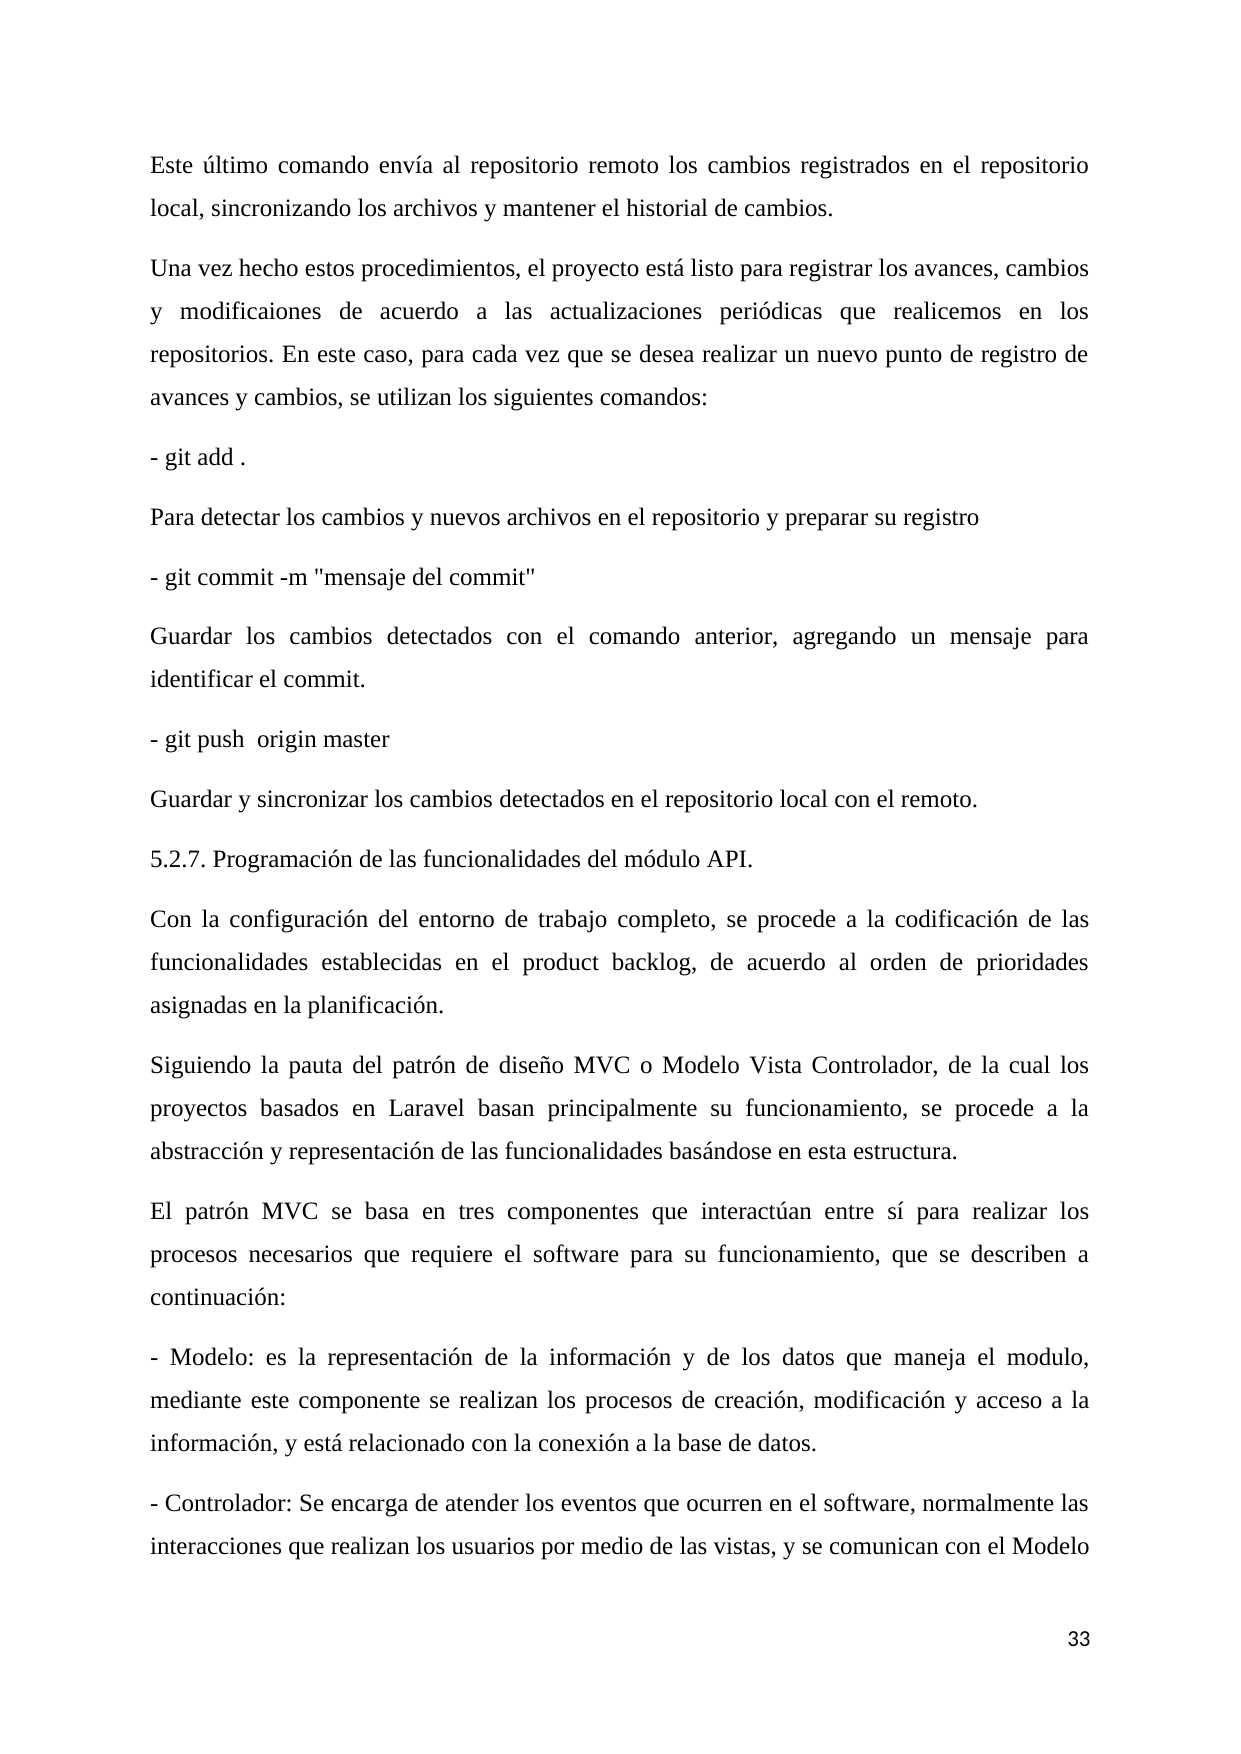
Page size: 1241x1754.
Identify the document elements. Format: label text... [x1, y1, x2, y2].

text El patrón MVC se basa en tres componentes que interactúan entre sí para realizar los procesos necesarios que requiere el software para su funcionamiento, que se describen a continuación: [150, 1196, 1090, 1311]
text Guardar los cambios detectados con el comando anterior, agregando un mensaje para identificar el commit. [150, 621, 1090, 693]
text - git push origin master [150, 724, 1090, 753]
text Guardar y sincronizar los cambios detectados en el repositorio local con el remoto. [150, 784, 1090, 813]
text - Modelo: es la representación de la información y de los datos que maneja el modulo, mediante este componente se realizan los procesos de creación, modificación y acceso a la información, y está relacionado con la conexión a la base de datos. [150, 1342, 1090, 1457]
text Con la configuración del entorno de trabajo completo, se procede a la codificación de las funcionalidades establecidas en el product backlog, de acuerdo al orden de prioridades asignadas en la planificación. [150, 904, 1090, 1019]
text - git commit -m "mensaje del commit" [150, 562, 1090, 590]
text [150, 1488, 1090, 1560]
text Para detectar los cambios y nuevos archivos en el repositorio y preparar su registro [150, 502, 1090, 531]
text 5.2.7. Programación de las funcionalidades del módulo API. [150, 844, 1090, 873]
text - git add . [150, 442, 1090, 471]
text Siguiendo la pauta del patrón de diseño MVC o Modelo Vista Controlador, de la cual los proyectos basados en Laravel basan principalmente su funcionamiento, se procede a la abstracción y representación de las funcionalidades basándose en esta estructura. [150, 1050, 1090, 1165]
text Una vez hecho estos procedimientos, el proyecto está listo para registrar los avances, cambios y modificaiones de acuerdo a las actualizaciones periódicas que realicemos en los repositorios. En este caso, para cada vez que se desea realizar un nuevo punto de registro de avances y cambios, se utilizan los siguientes comandos: [150, 253, 1090, 411]
text Este último comando envía al repositorio remoto los cambios registrados en el repositorio local, sincronizando los archivos y mantener el historial de cambios. [150, 150, 1090, 222]
